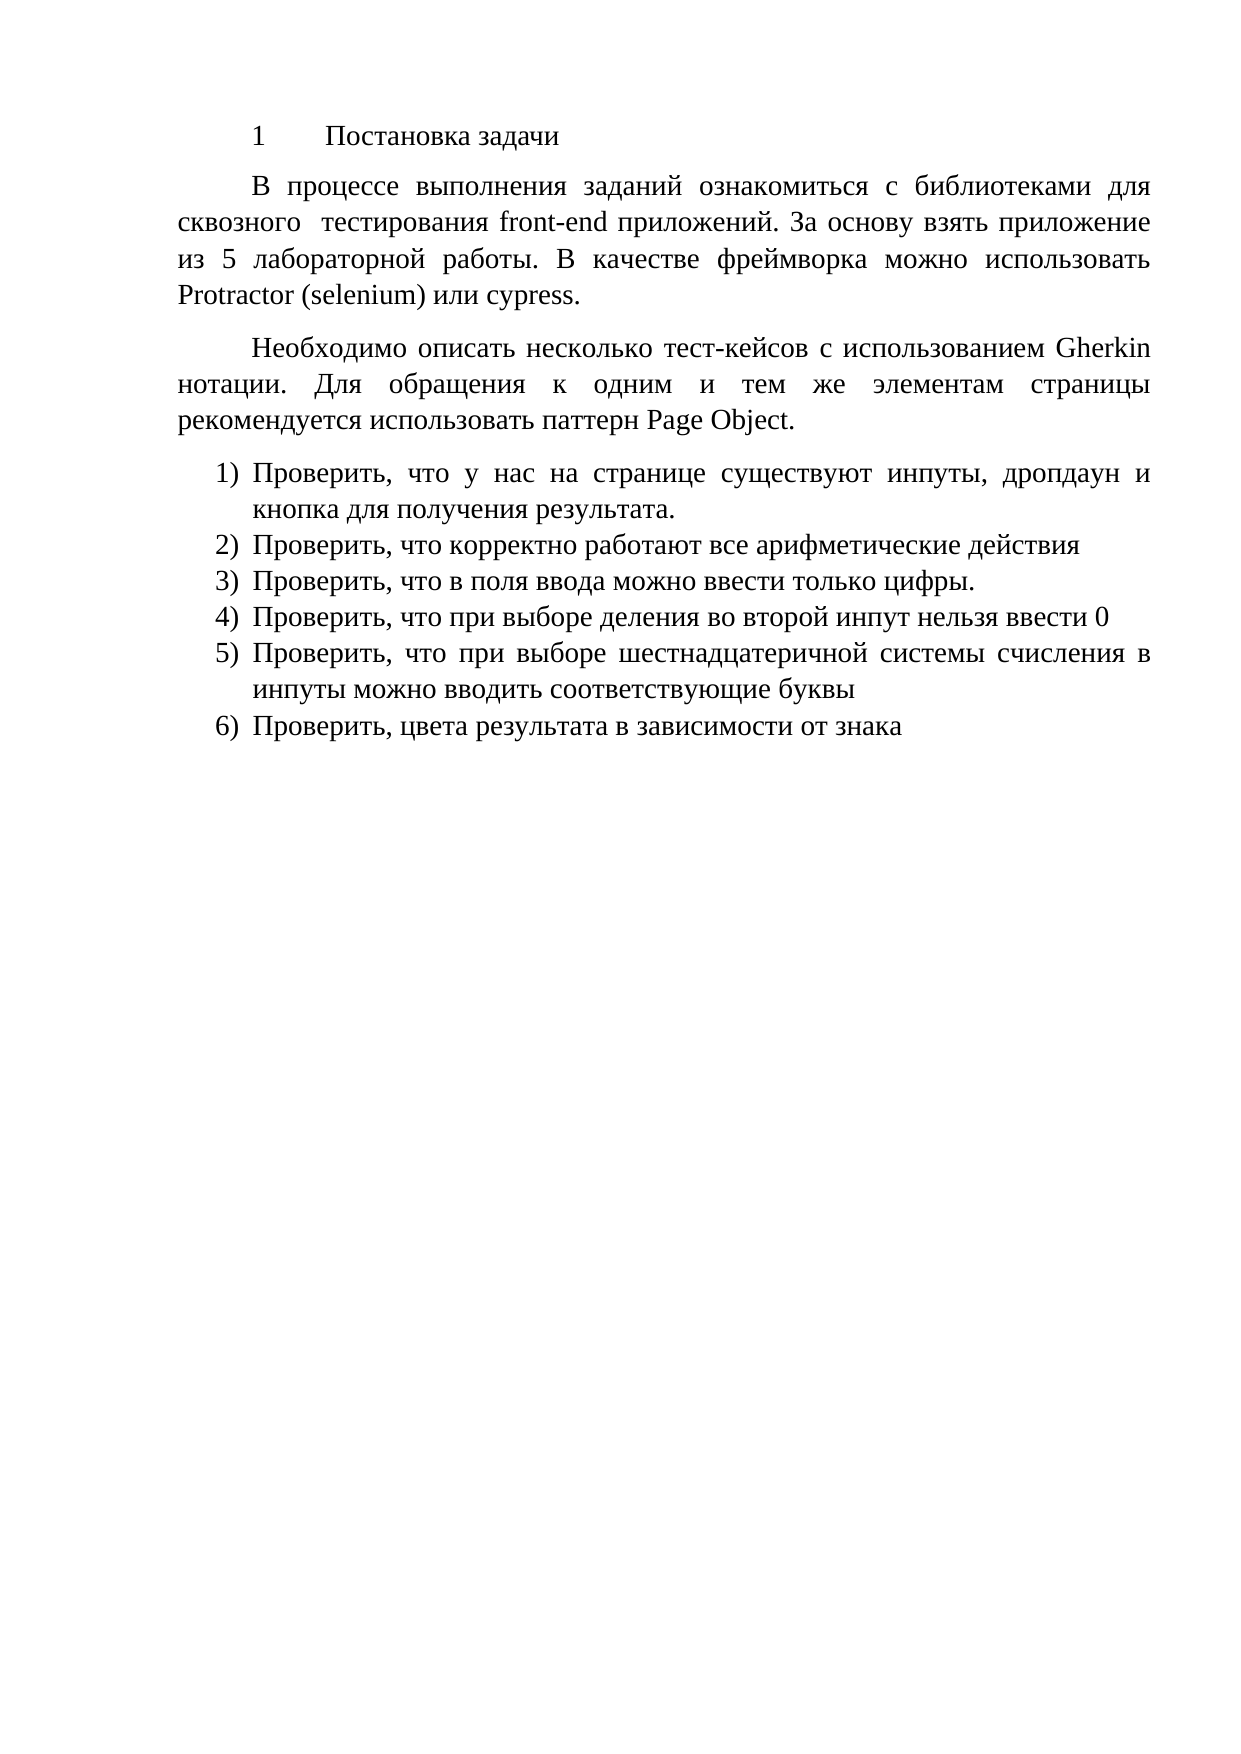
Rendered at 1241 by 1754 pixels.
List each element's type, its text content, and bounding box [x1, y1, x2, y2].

text Необходимо описать несколько тест-кейсов с использованием Gherkin нотации. Для обращения к одним и тем же элементам страницы рекомендуется использовать паттерн Page Object. [177, 330, 1152, 436]
list Проверить, что в поля ввода можно ввести только цифры. [215, 563, 1152, 597]
text Постановка задачи [251, 118, 1152, 152]
text В процессе выполнения заданий ознакомиться с библиотеками для сквозного тестирования front-end приложений. За основу взять приложение из 5 лабораторной работы. В качестве фреймворка можно использовать Protractor (selenium) или cypress. [177, 168, 1152, 310]
list Проверить, что корректно работают все арифметические действия [215, 527, 1152, 561]
list Проверить, что при выборе деления во второй инпут нельзя ввести 0 [215, 599, 1152, 633]
list Проверить, что при выборе шестнадцатеричной системы счисления в инпуты можно вводить соответствующие буквы [215, 636, 1152, 705]
list Проверить, что у нас на странице существуют инпуты, дропдаун и кнопка для получения результата. [215, 455, 1152, 524]
list Проверить, цвета результата в зависимости от знака [215, 708, 1152, 741]
